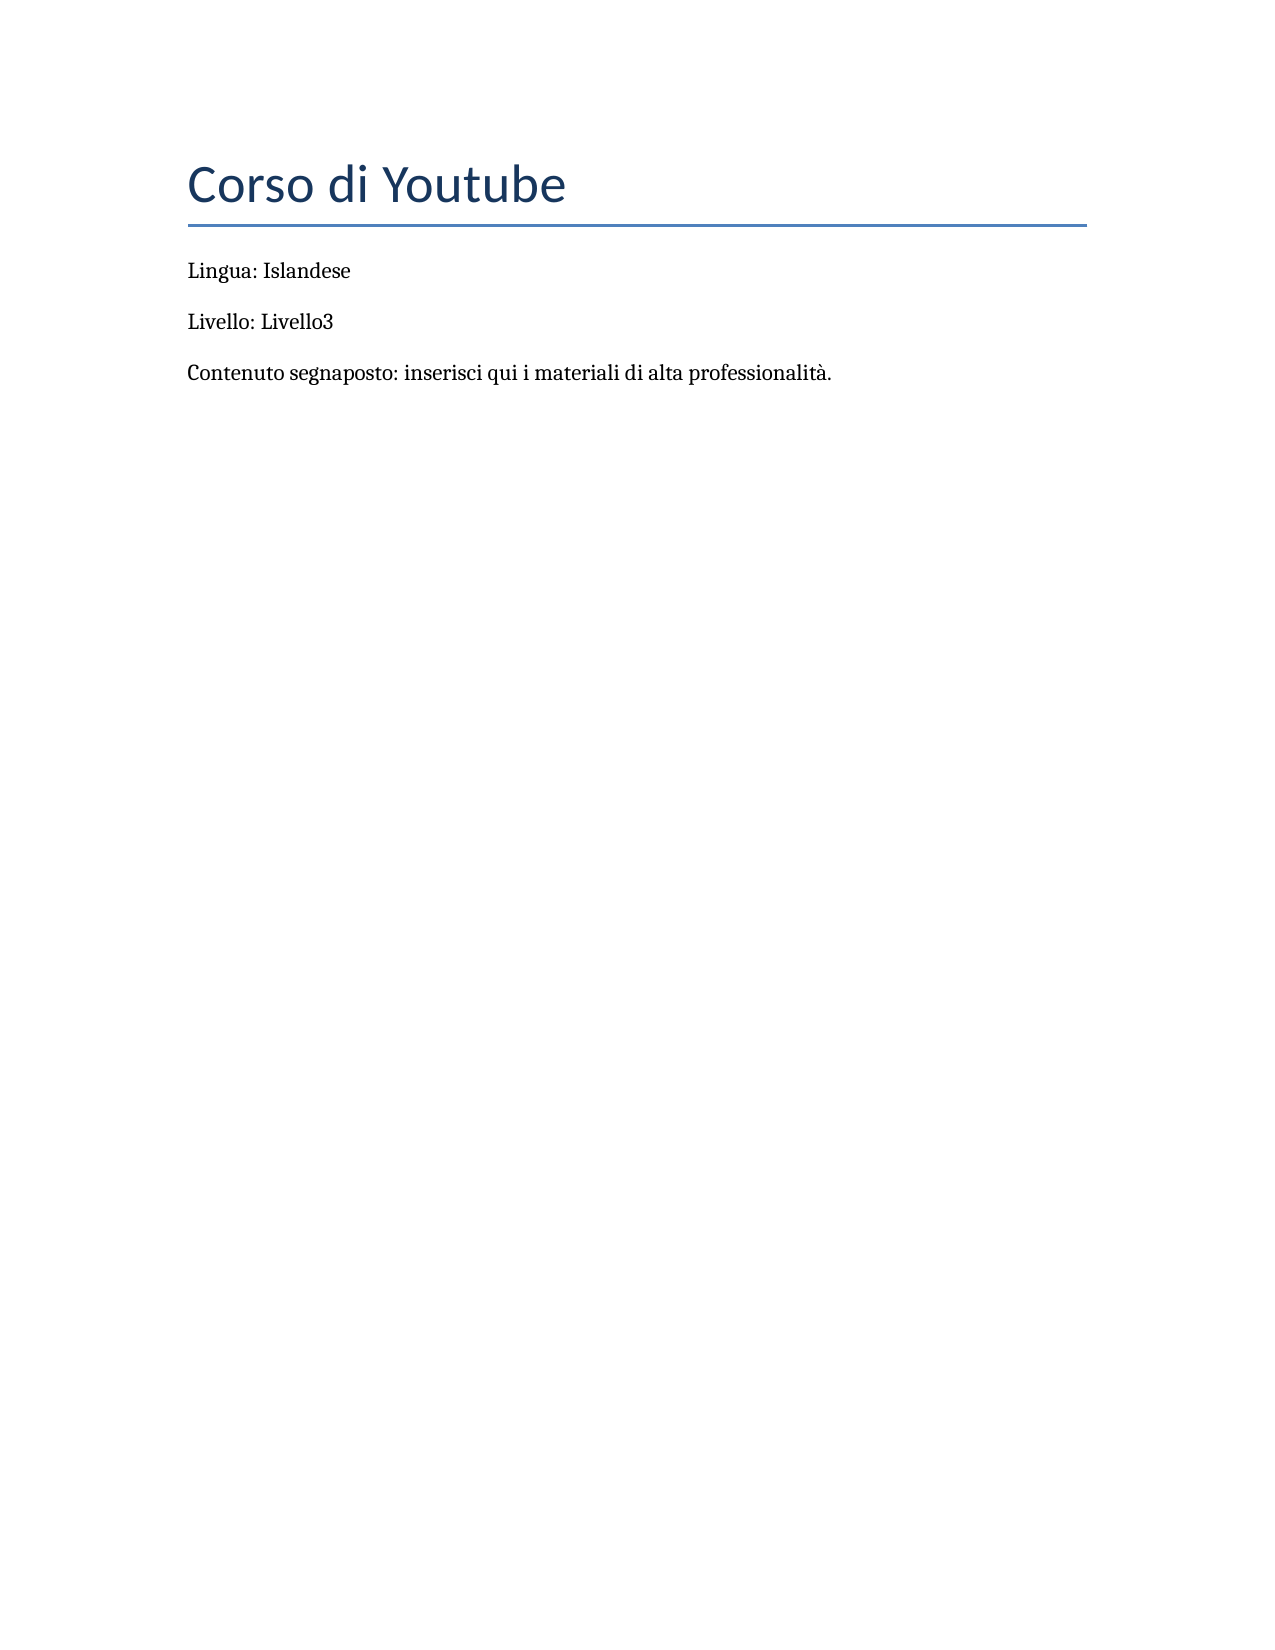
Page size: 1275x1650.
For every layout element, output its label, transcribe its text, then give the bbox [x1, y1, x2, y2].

text Contenuto segnaposto: inserisci qui i materiali di alta professionalità. [187, 360, 1087, 386]
text Lingua: Islandese [187, 258, 1087, 284]
title Corso di Youtube [187, 150, 1087, 227]
text Livello: Livello3 [187, 309, 1087, 335]
